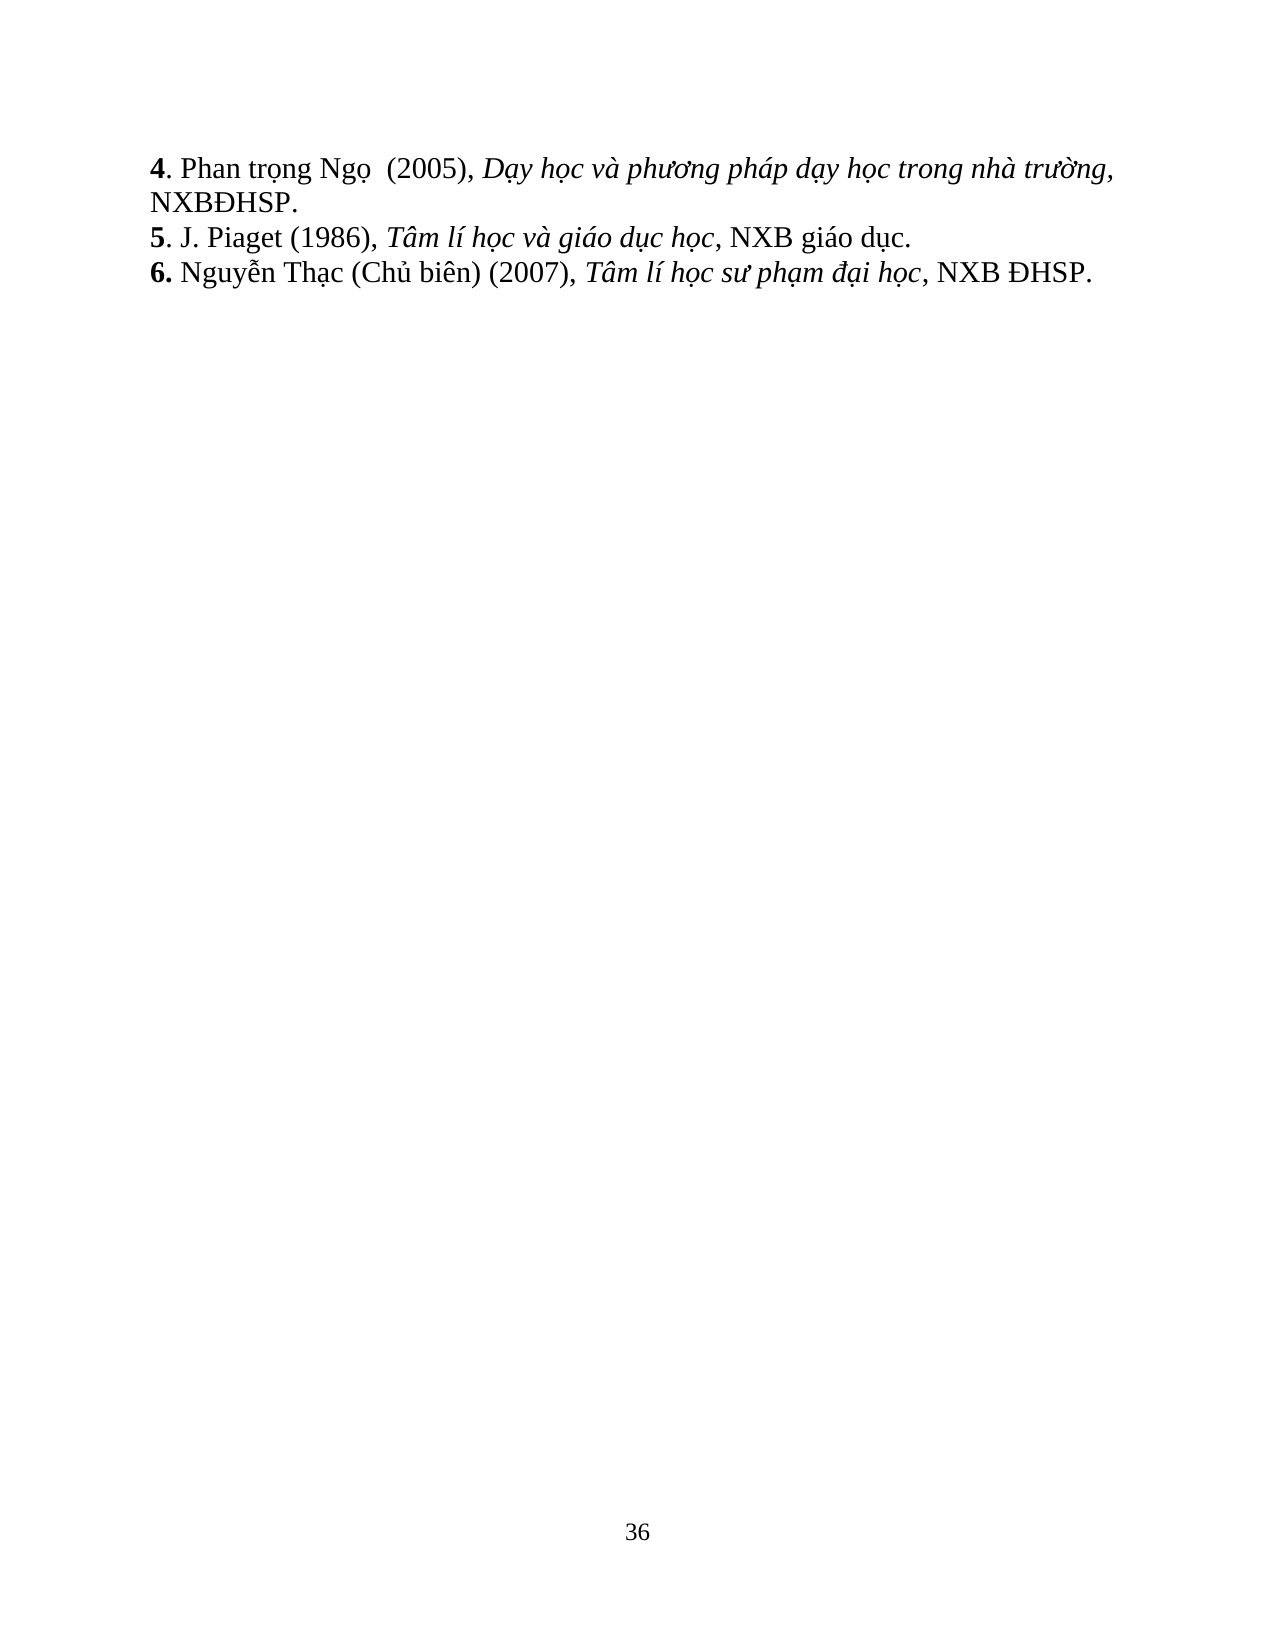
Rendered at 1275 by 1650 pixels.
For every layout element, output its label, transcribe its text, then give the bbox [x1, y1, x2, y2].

text NXBĐHSP. [150, 185, 1125, 219]
text 4. Phan trọng Ngọ (2005), Dạy học và phương pháp dạy học trong nhà trường, [150, 150, 1125, 185]
text 5. J. Piaget (1986), Tâm lí học và giáo dục học, NXB giáo dục. [150, 219, 1125, 254]
text 6. Nguyễn Thạc (Chủ biên) (2007), Tâm lí học sư phạm đại học, NXB ĐHSP. [150, 254, 1125, 289]
